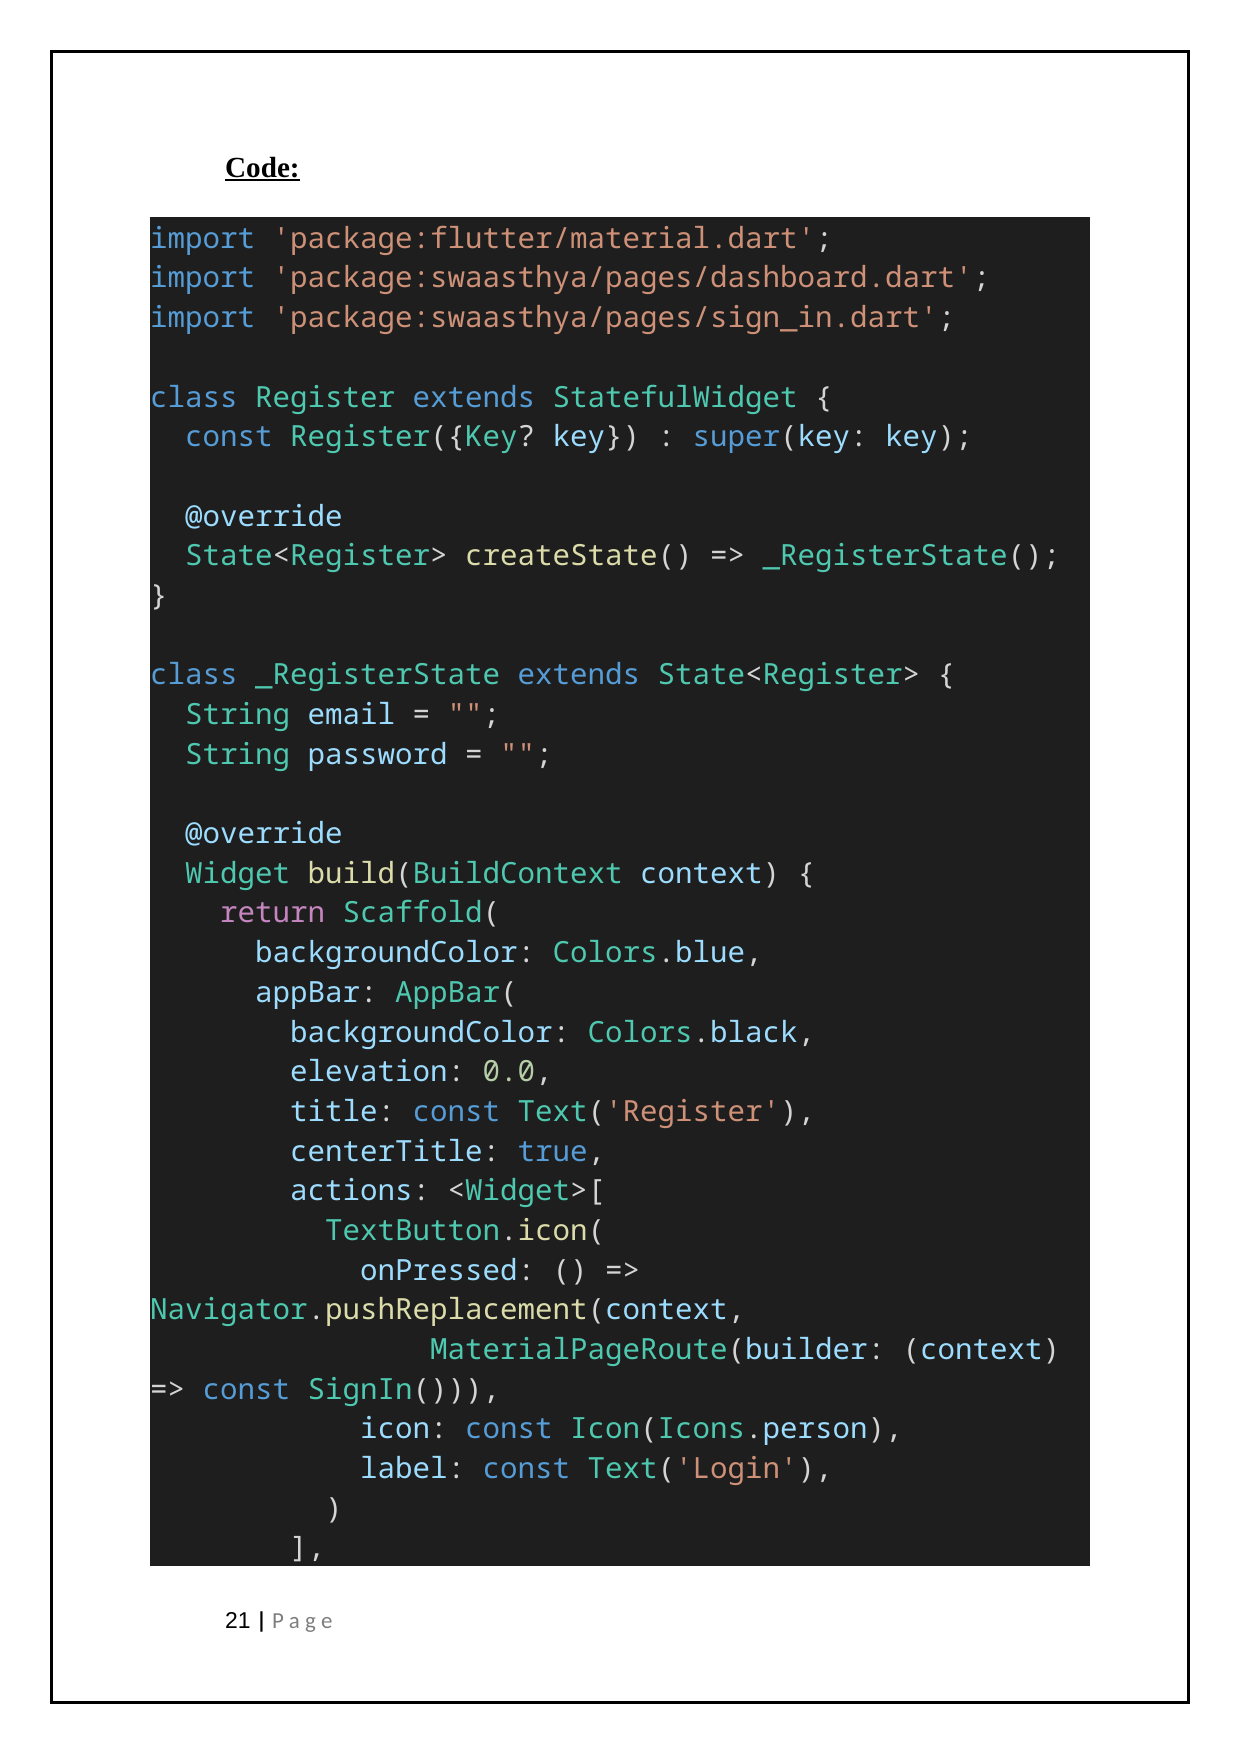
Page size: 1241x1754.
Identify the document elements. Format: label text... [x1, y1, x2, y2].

text const Register({Key? key}) : super(key: key); [150, 416, 1090, 455]
text elevation: 0.0, [150, 1051, 1090, 1090]
text class Register extends StatefulWidget { [150, 376, 1090, 416]
text @override [150, 812, 1090, 852]
text Widget build(BuildContext context) { [150, 852, 1090, 892]
text label: const Text('Login'), [150, 1447, 1090, 1487]
text backgroundColor: Colors.black, [150, 1011, 1090, 1051]
text String email = ""; [150, 693, 1090, 733]
text String password = ""; [150, 733, 1090, 773]
text actions: <Widget>[ [150, 1169, 1090, 1209]
text icon: const Icon(Icons.person), [150, 1408, 1090, 1447]
text ], [150, 1527, 1090, 1566]
text } [150, 574, 1090, 614]
text backgroundColor: Colors.blue, [150, 931, 1090, 971]
text ) [150, 1487, 1090, 1527]
text TextButton.icon( [150, 1209, 1090, 1249]
text return Scaffold( [150, 892, 1090, 931]
text appBar: AppBar( [150, 971, 1090, 1011]
text onPressed: () => Navigator.pushReplacement(context, [150, 1249, 1090, 1328]
text import 'package:swaasthya/pages/dashboard.dart'; [150, 257, 1090, 296]
text centerTitle: true, [150, 1130, 1090, 1169]
text Code: [225, 150, 1090, 183]
text @override [150, 495, 1090, 534]
text import 'package:swaasthya/pages/sign_in.dart'; [150, 296, 1090, 336]
text import 'package:flutter/material.dart'; [150, 217, 1090, 257]
text title: const Text('Register'), [150, 1090, 1090, 1130]
text class _RegisterState extends State<Register> { [150, 654, 1090, 693]
text MaterialPageRoute(builder: (context) => const SignIn())), [150, 1328, 1090, 1408]
text State<Register> createState() => _RegisterState(); [150, 534, 1090, 574]
